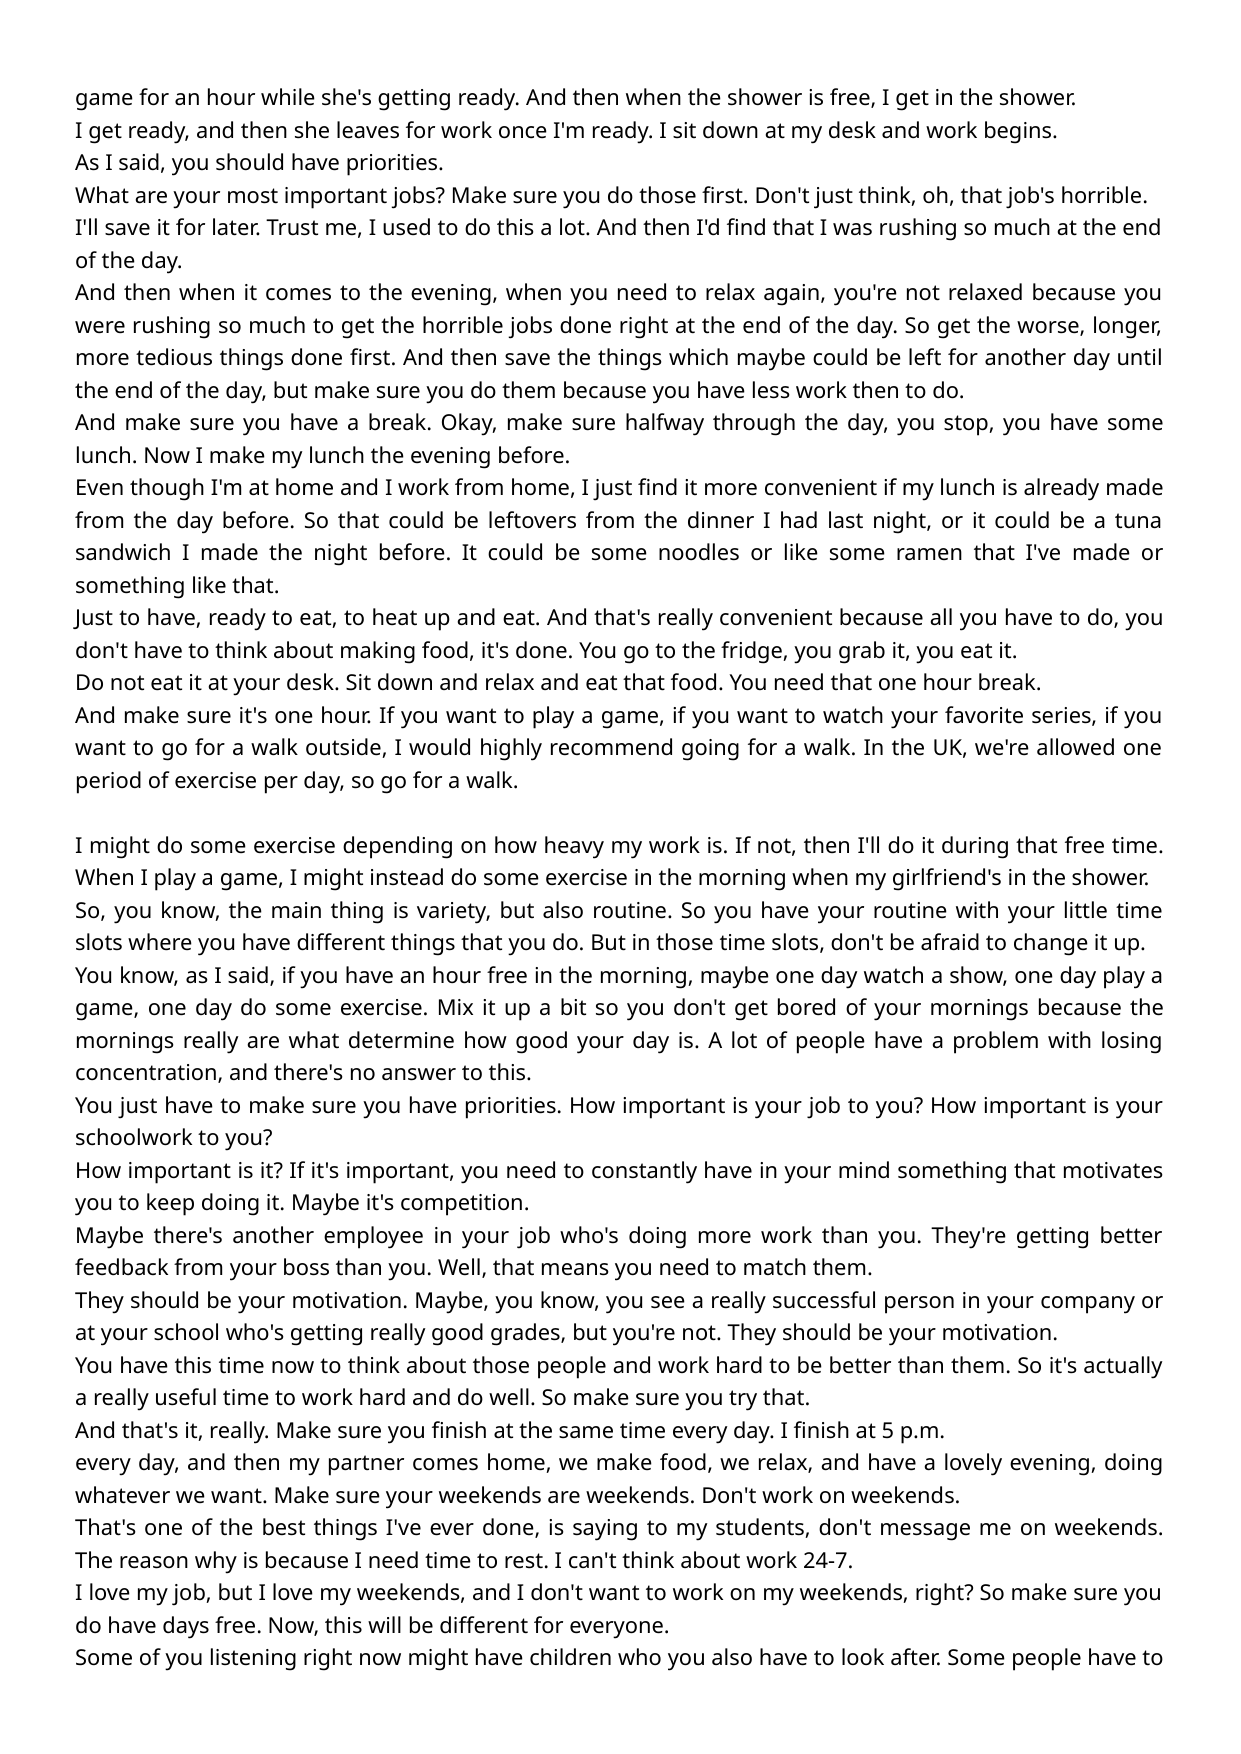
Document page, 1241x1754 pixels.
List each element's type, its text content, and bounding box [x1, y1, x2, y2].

text How important is it? If it's important, you need to constantly have in your mind something that motivates you to keep doing it. Maybe it's competition. [75, 1153, 1165, 1218]
text And make sure it's one hour. If you want to play a game, if you want to watch your favorite series, if you want to go for a walk outside, I would highly recommend going for a walk. In the UK, we're allowed one period of exercise per day, so go for a walk. [75, 698, 1165, 796]
text And that's it, really. Make sure you finish at the same time every day. I finish at 5 p.m. [75, 1413, 1165, 1446]
text That's one of the best things I've ever done, is saying to my students, don't message me on weekends. The reason why is because I need time to rest. I can't think about work 24-7. [75, 1511, 1165, 1576]
text I get ready, and then she leaves for work once I'm ready. I sit down at my desk and work begins. [75, 113, 1165, 146]
text They should be your motivation. Maybe, you know, you see a really successful person in your company or at your school who's getting really good grades, but you're not. They should be your motivation. [75, 1283, 1165, 1348]
text every day, and then my partner comes home, we make food, we relax, and have a lovely evening, doing whatever we want. Make sure your weekends are weekends. Don't work on weekends. [75, 1446, 1165, 1511]
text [75, 1641, 1165, 1673]
text Maybe there's another employee in your job who's doing more work than you. They're getting better feedback from your boss than you. Well, that means you need to match them. [75, 1218, 1165, 1283]
text And make sure you have a break. Okay, make sure halfway through the day, you stop, you have some lunch. Now I make my lunch the evening before. [75, 406, 1165, 471]
text I love my job, but I love my weekends, and I don't want to work on my weekends, right? So make sure you do have days free. Now, this will be different for everyone. [75, 1576, 1165, 1641]
text Do not eat it at your desk. Sit down and relax and eat that food. You need that one hour break. [75, 666, 1165, 698]
text And then when it comes to the evening, when you need to relax again, you're not relaxed because you were rushing so much to get the horrible jobs done right at the end of the day. So get the worse, longer, more tedious things done first. And then save the things which maybe could be left for another day until the end of the day, but make sure you do them because you have less work then to do. [75, 276, 1165, 406]
text As I said, you should have priorities. [75, 146, 1165, 178]
text So, you know, the main thing is variety, but also routine. So you have your routine with your little time slots where you have different things that you do. But in those time slots, don't be afraid to change it up. [75, 893, 1165, 958]
text I might do some exercise depending on how heavy my work is. If not, then I'll do it during that free time. When I play a game, I might instead do some exercise in the morning when my girlfriend's in the shower. [75, 828, 1165, 893]
text Just to have, ready to eat, to heat up and eat. And that's really convenient because all you have to do, you don't have to think about making food, it's done. You go to the fridge, you grab it, you eat it. [75, 601, 1165, 666]
text You just have to make sure you have priorities. How important is your job to you? How important is your schoolwork to you? [75, 1088, 1165, 1153]
text You know, as I said, if you have an hour free in the morning, maybe one day watch a show, one day play a game, one day do some exercise. Mix it up a bit so you don't get bored of your mornings because the mornings really are what determine how good your day is. A lot of people have a problem with losing concentration, and there's no answer to this. [75, 958, 1165, 1088]
text You have this time now to think about those people and work hard to be better than them. So it's actually a really useful time to work hard and do well. So make sure you try that. [75, 1348, 1165, 1413]
text I'll save it for later. Trust me, I used to do this a lot. And then I'd find that I was rushing so much at the end of the day. [75, 211, 1165, 276]
text What are your most important jobs? Make sure you do those first. Don't just think, oh, that job's horrible. [75, 178, 1165, 211]
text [75, 81, 1165, 113]
text Even though I'm at home and I work from home, I just find it more convenient if my lunch is already made from the day before. So that could be leftovers from the dinner I had last night, or it could be a tuna sandwich I made the night before. It could be some noodles or like some ramen that I've made or something like that. [75, 471, 1165, 601]
